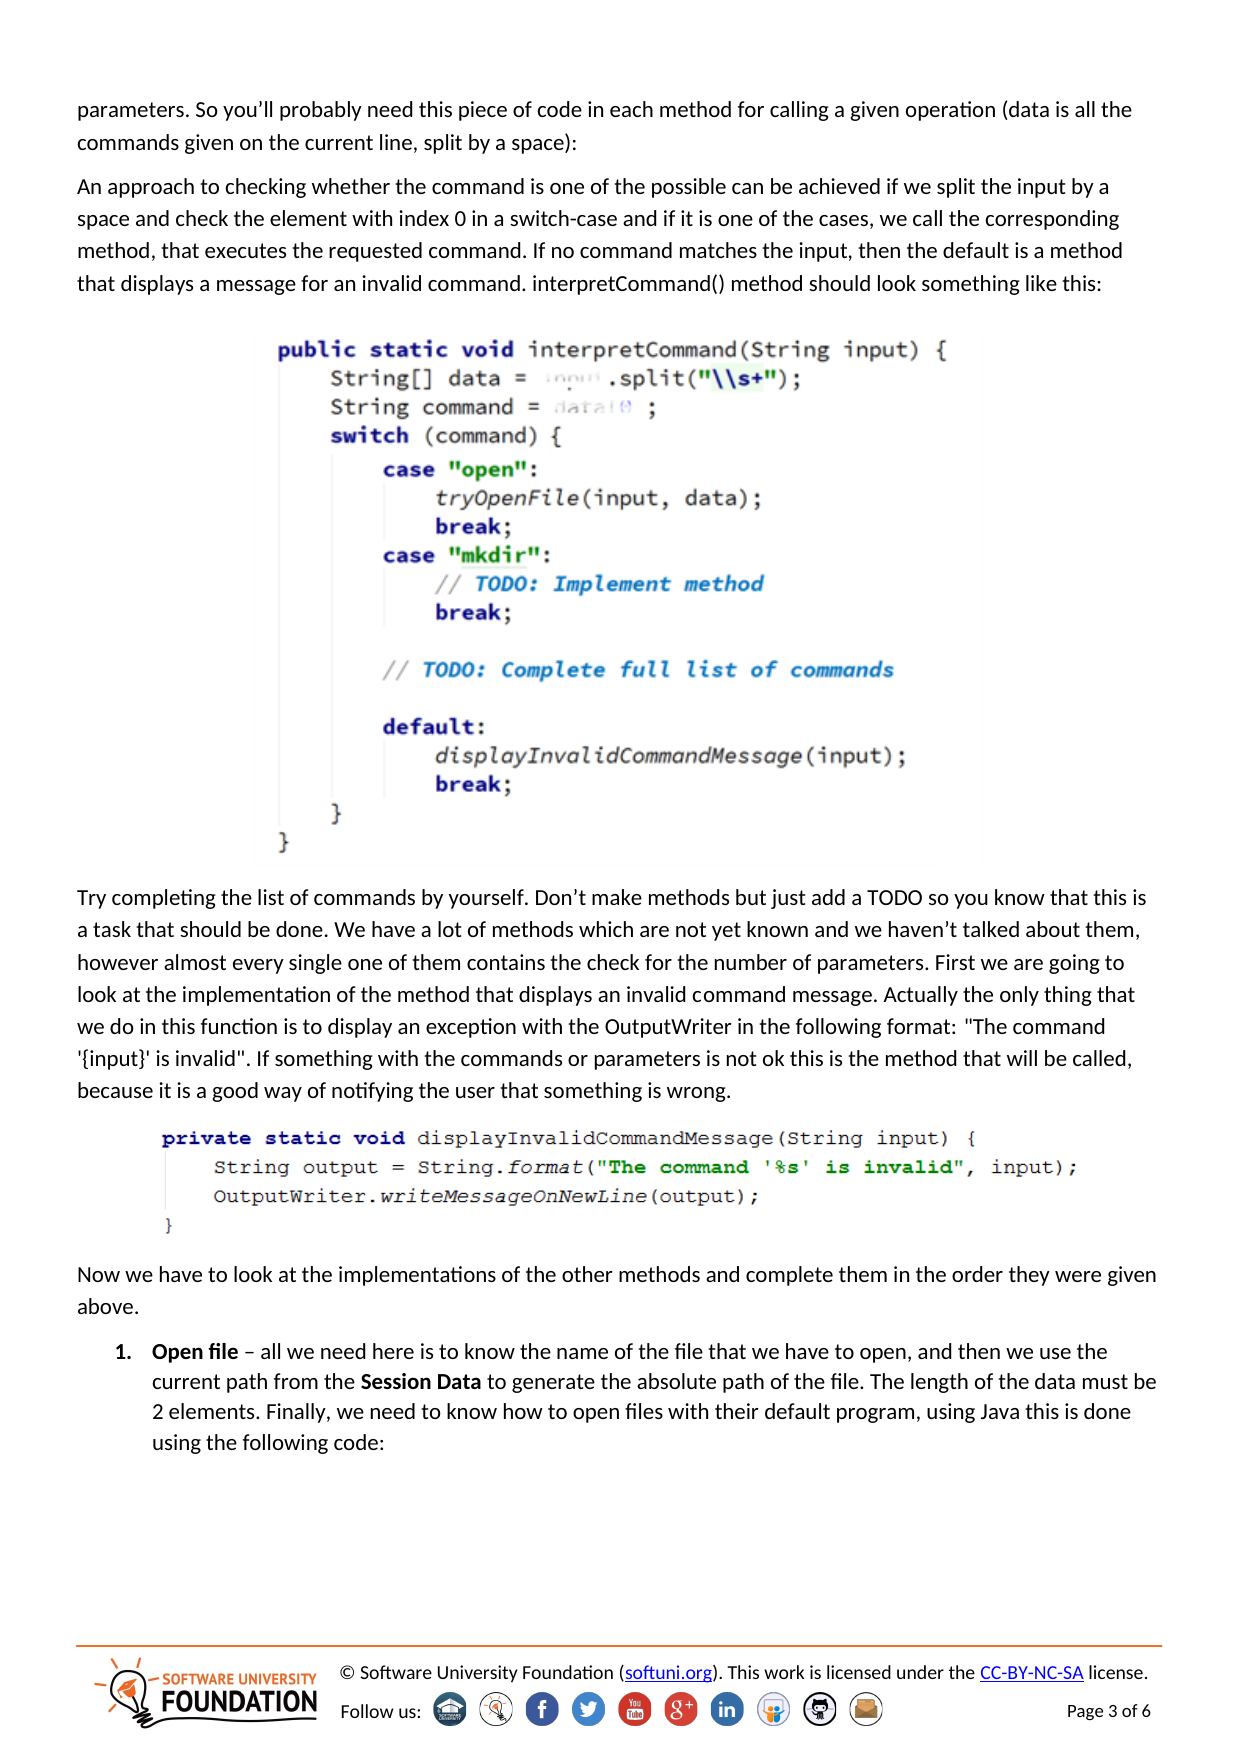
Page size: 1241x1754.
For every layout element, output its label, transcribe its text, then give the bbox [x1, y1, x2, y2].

picture [572, 1692, 605, 1726]
picture [757, 1692, 790, 1726]
text Try completing the list of commands by yourself. Don’t make methods but just add a TODO so you know that this is a task that should be done. We have a lot of methods which are not yet known and we haven’t talked about them, however almost every single one of them contains the check for the number of parameters. First we are going to look at the implementation of the method that displays an invalid command message. Actually the only thing that we do in this function is to display an exception with the OutputWriter in the following format: "The command '{input}' is invalid". If something with the commands or parameters is not ok this is the method that will be called, because it is a good way of notifying the user that something is wrong. [77, 883, 1163, 1104]
picture [849, 1692, 883, 1726]
text An approach to checking whether the command is one of the possible can be achieved if we split the input by a space and check the element with index 0 in a switch-case and if it is one of the cases, we call the corresponding method, that executes the requested command. If no command matches the input, then the default is a method that displays a message for an invalid command. interpretCommand() method should look something like this: [77, 172, 1163, 297]
picture [525, 1692, 559, 1726]
picture [618, 1692, 652, 1726]
picture [479, 1692, 513, 1726]
picture [93, 1656, 317, 1729]
picture [252, 313, 988, 867]
list Open file – all we need here is to know the name of the file that we have to open, and then we use the current path from the Session Data to generate the absolute path of the file. The length of the data must be 2 elements. Finally, we need to know how to open files with their default program, using Java this is done using the following code: [114, 1337, 1163, 1456]
picture [151, 1121, 1089, 1244]
picture [710, 1692, 744, 1726]
text Now we have to look at the implementations of the other methods and complete them in the order they were given above. [77, 1260, 1163, 1320]
picture [433, 1692, 467, 1726]
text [77, 95, 1163, 156]
picture [664, 1692, 698, 1726]
picture [803, 1692, 837, 1726]
